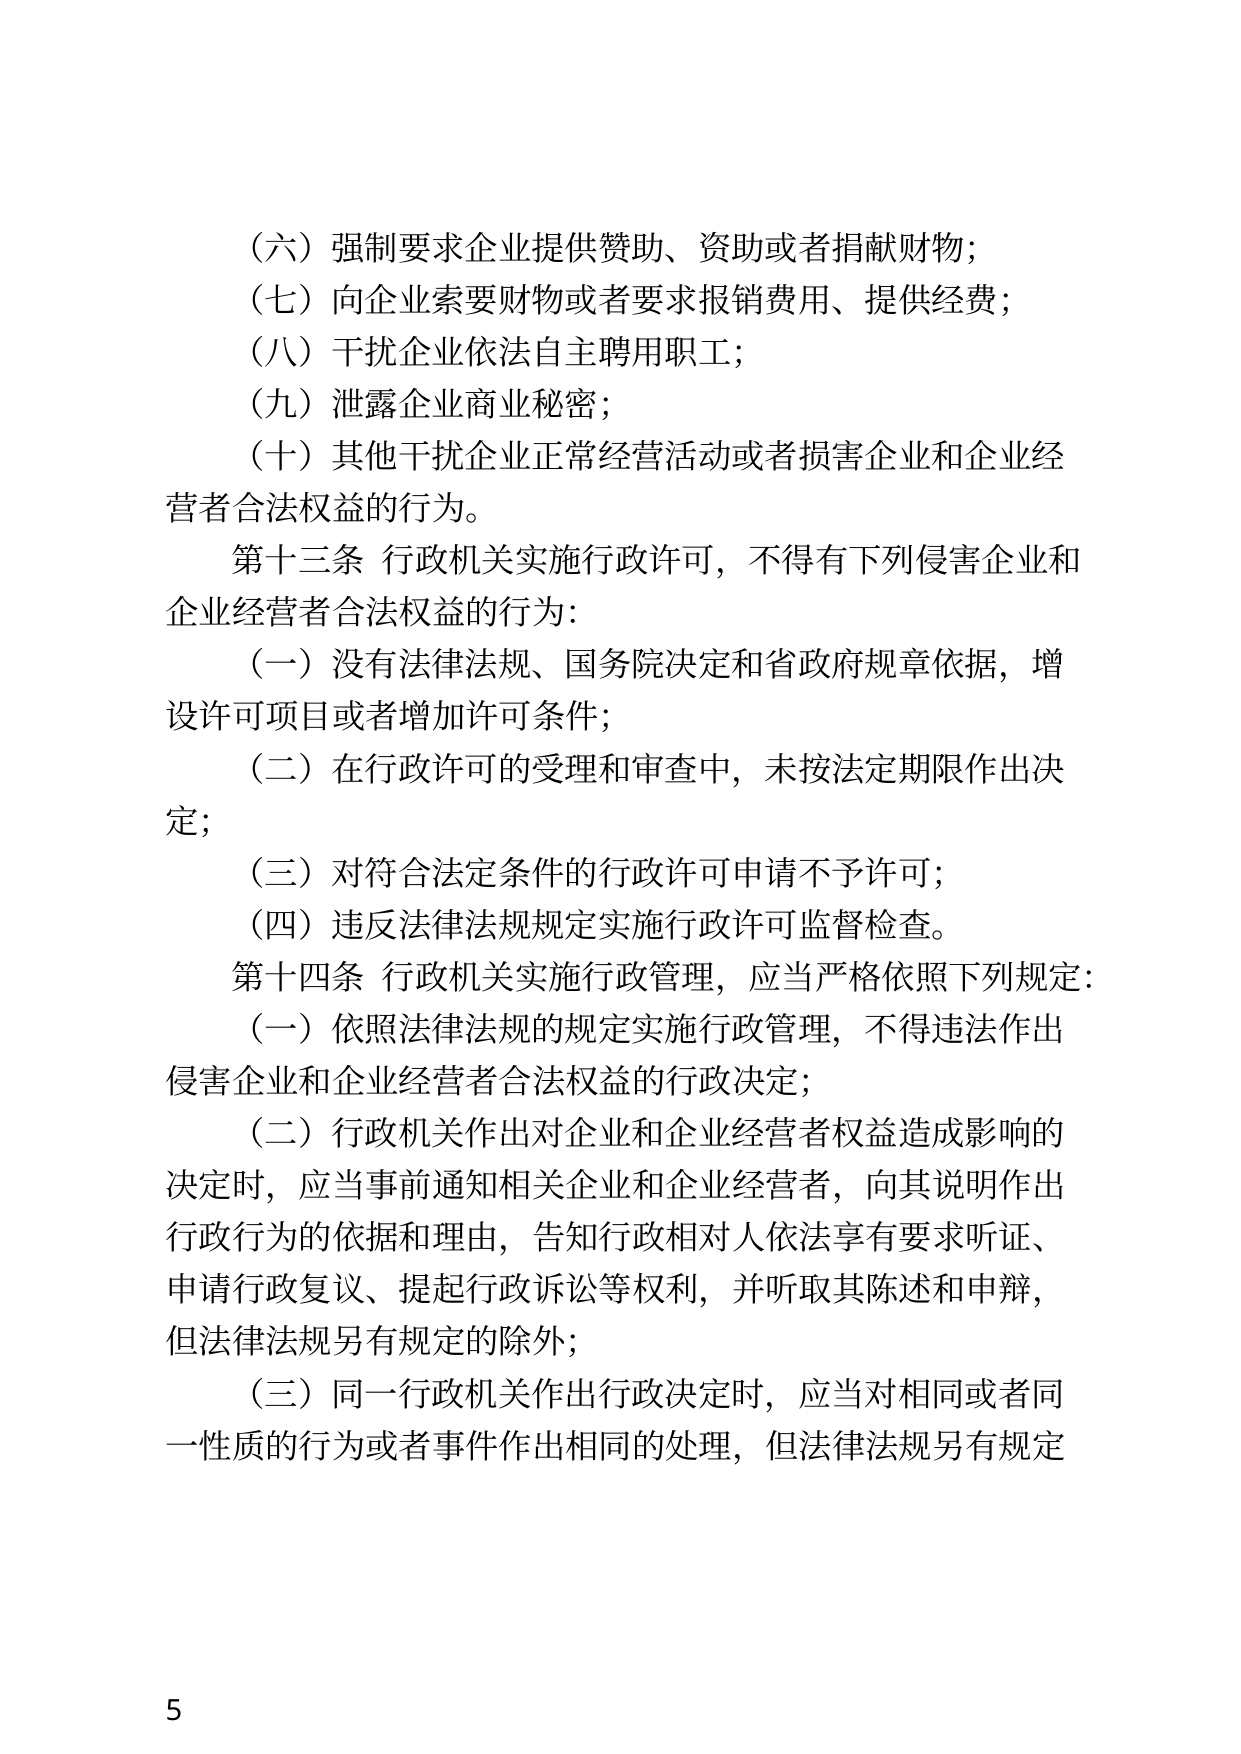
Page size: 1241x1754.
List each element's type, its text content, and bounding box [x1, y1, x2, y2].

text （四）违反法律法规规定实施行政许可监督检查。 [165, 896, 1087, 948]
text 第十三条 行政机关实施行政许可，不得有下列侵害企业和企业经营者合法权益的行为： [165, 531, 1087, 635]
text （六）强制要求企业提供赞助、资助或者捐献财物； [165, 218, 1087, 271]
text （八）干扰企业依法自主聘用职工； [165, 323, 1087, 375]
text 第十四条 行政机关实施行政管理，应当严格依照下列规定： [165, 948, 1087, 1000]
text （二）在行政许可的受理和审查中，未按法定期限作出决定； [165, 739, 1087, 843]
text （七）向企业索要财物或者要求报销费用、提供经费； [165, 271, 1087, 323]
text （十）其他干扰企业正常经营活动或者损害企业和企业经营者合法权益的行为。 [165, 427, 1087, 531]
text （九）泄露企业商业秘密； [165, 375, 1087, 427]
text （一）依照法律法规的规定实施行政管理，不得违法作出侵害企业和企业经营者合法权益的行政决定； [165, 1000, 1087, 1104]
text （一）没有法律法规、国务院决定和省政府规章依据，增设许可项目或者增加许可条件； [165, 635, 1087, 739]
text （二）行政机关作出对企业和企业经营者权益造成影响的决定时，应当事前通知相关企业和企业经营者，向其说明作出行政行为的依据和理由，告知行政相对人依法享有要求听证、申请行政复议、提起行政诉讼等权利，并听取其陈述和申辩，但法律法规另有规定的除外； [165, 1104, 1087, 1364]
text （三）对符合法定条件的行政许可申请不予许可； [165, 843, 1087, 896]
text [165, 1364, 1087, 1468]
